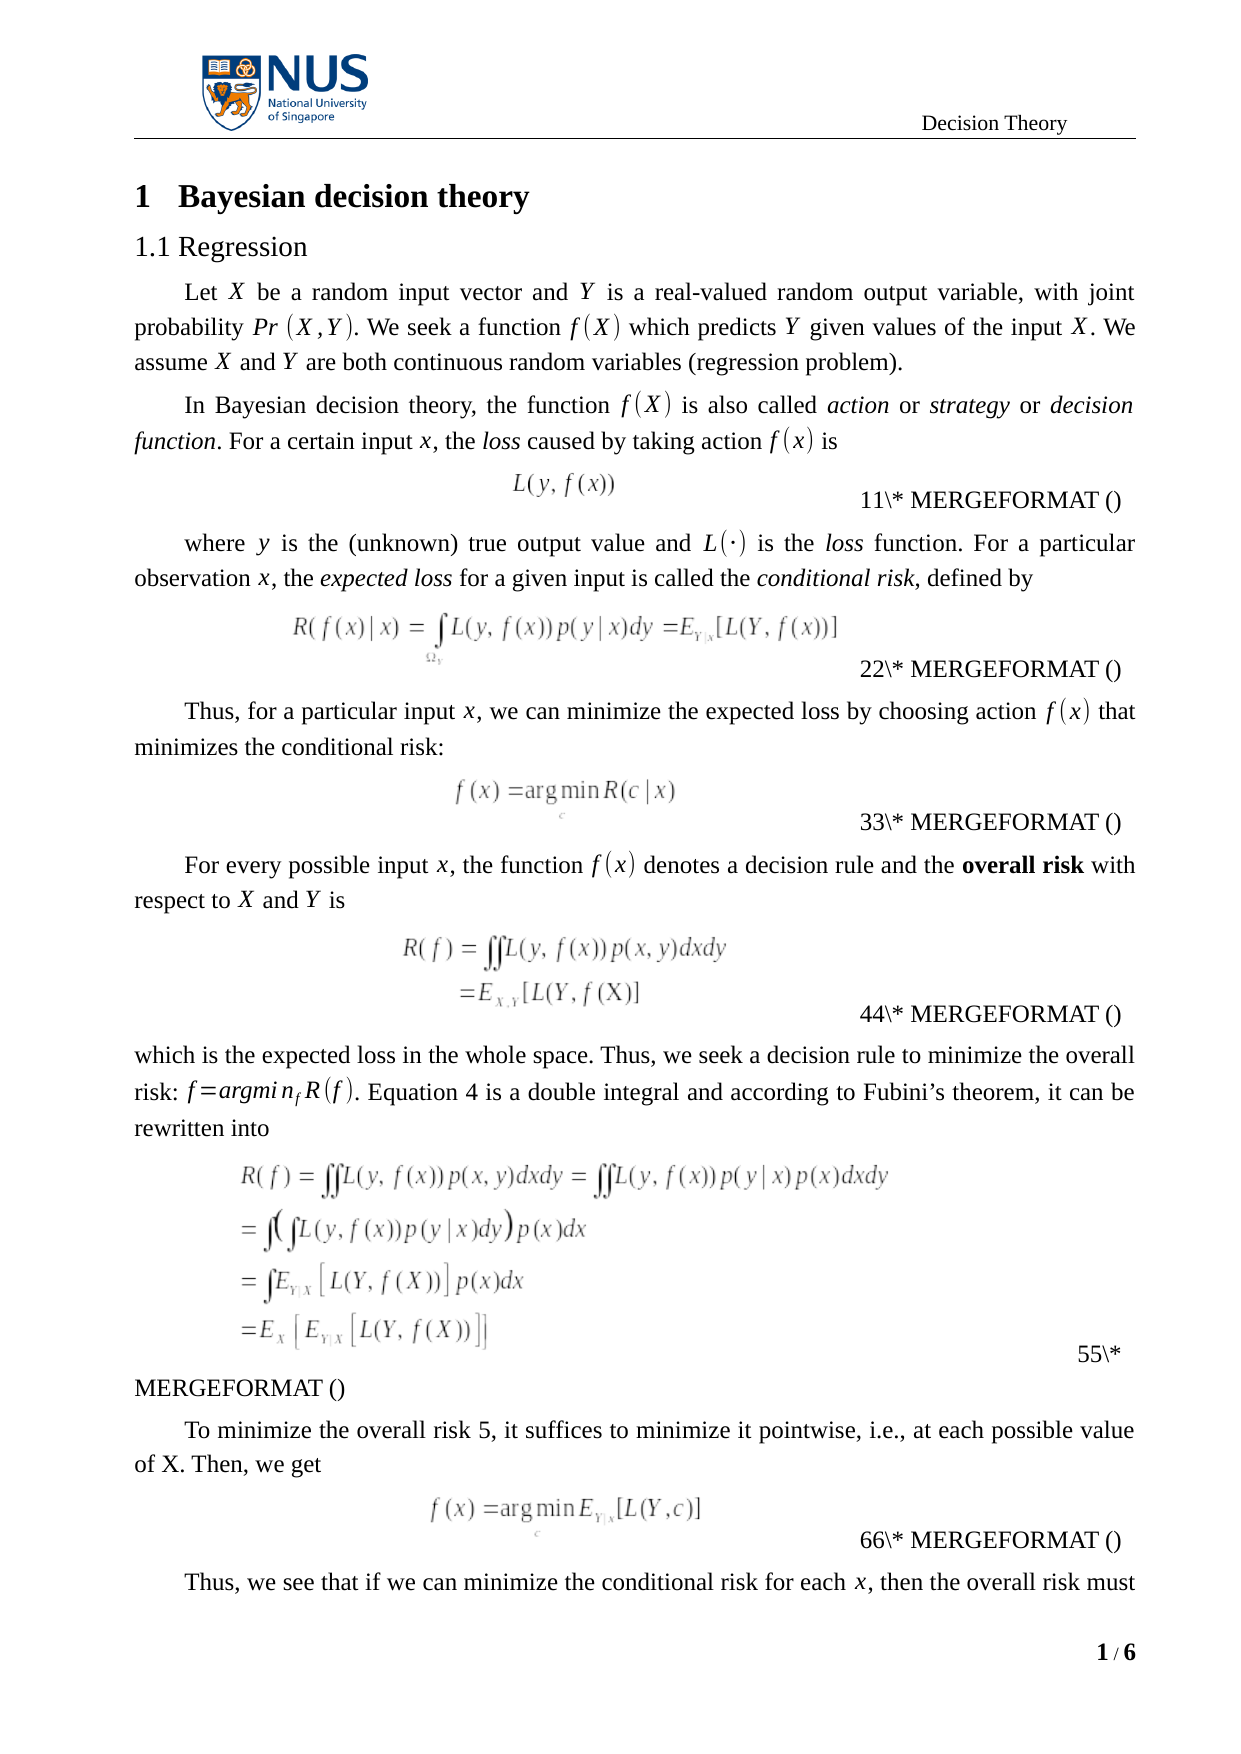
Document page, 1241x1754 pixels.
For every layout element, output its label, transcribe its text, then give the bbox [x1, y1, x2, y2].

text which is the expected loss in the whole space. Thus, we seek a decision rule to minimize the overall risk: . Equation is a double integral and according to Fubini’s theorem, it can be rewritten into [134, 1041, 1136, 1142]
text For every possible input , the function denotes a decision rule and the overall risk with respect to and is [134, 849, 1136, 914]
text To minimize the overall risk , it suffices to minimize it pointwise, i.e., at each possible value of X. Then, we get [134, 1415, 1136, 1478]
subtitle Bayesian decision theory [134, 176, 1136, 214]
text In Bayesian decision theory, the function is also called action or strategy or decision function. For a certain input , the loss caused by taking action is [134, 389, 1136, 455]
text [134, 1567, 1136, 1596]
picture [202, 54, 368, 131]
text where is the (unknown) true output value and is the loss function. For a particular observation , the expected loss for a given input is called the conditional risk, defined by [134, 528, 1136, 592]
subtitle Regression [134, 229, 1136, 263]
text Let be a random input vector and is a real-valued random output variable, with joint probability . We seek a function which predicts given values of the input . We assume and are both continuous random variables (regression problem). [134, 277, 1136, 376]
text Thus, for a particular input , we can minimize the expected loss by choosing action that minimizes the conditional risk: [134, 696, 1136, 760]
